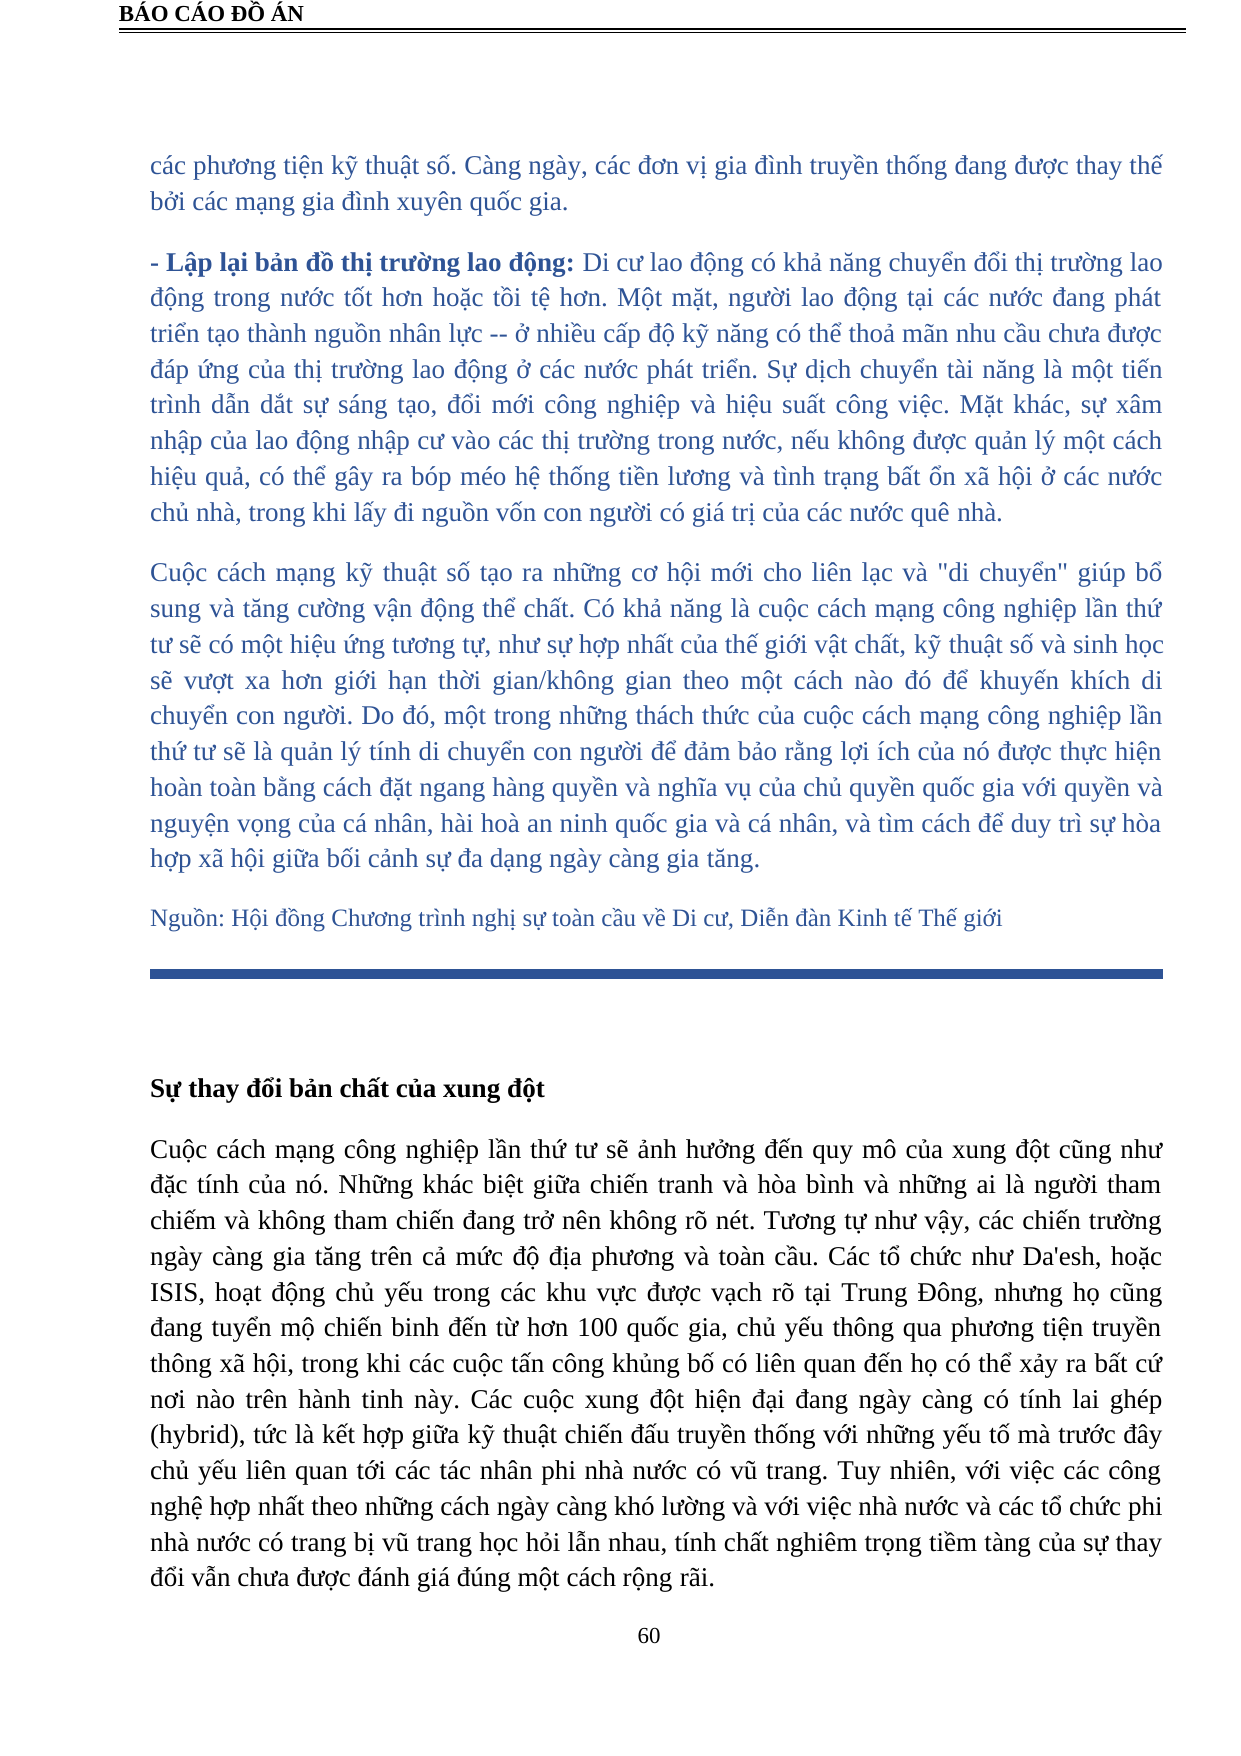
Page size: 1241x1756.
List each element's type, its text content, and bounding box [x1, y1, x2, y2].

subtitle Sự thay đổi bản chất của xung đột [150, 1072, 1186, 1103]
text Nguồn: Hội đồng Chương trình nghị sự toàn cầu về Di cư, Diễn đàn Kinh tế Thế giới [150, 903, 1186, 932]
text các phương tiện kỹ thuật số. Càng ngày, các đơn vị gia đình truyền thống đang được thay thế bởi các mạng gia đình xuyên quốc gia. [150, 149, 1164, 216]
text Cuộc cách mạng công nghiệp lần thứ tư sẽ ảnh hưởng đến quy mô của xung đột cũng như đặc tính của nó. Những khác biệt giữa chiến tranh và hòa bình và những ai là người tham chiếm và không tham chiến đang trở nên không rõ nét. Tương tự như vậy, các chiến trường ngày càng gia tăng trên cả mức độ địa phương và toàn cầu. Các tổ chức như Da'esh, hoặc ISIS, hoạt động chủ yếu trong các khu vực được vạch rõ tại Trung Đông, nhưng họ cũng đang tuyển mộ chiến binh đến từ hơn 100 quốc gia, chủ yếu thông qua phương tiện truyền thông xã hội, trong khi các cuộc tấn công khủng bố có liên quan đến họ có thể xảy ra bất cứ nơi nào trên hành tinh này. Các cuộc xung đột hiện đại đang ngày càng có tính lai ghép (hybrid), tức là kết hợp giữa kỹ thuật chiến đấu truyền thống với những yếu tố mà trước đây chủ yếu liên quan tới các tác nhân phi nhà nước có vũ trang. Tuy nhiên, với việc các công nghệ hợp nhất theo những cách ngày càng khó lường và với việc nhà nước và các tổ chức phi nhà nước có trang bị vũ trang học hỏi lẫn nhau, tính chất nghiêm trọng tiềm tàng của sự thay đổi vẫn chưa được đánh giá đúng một cách rộng rãi. [150, 1133, 1164, 1593]
text Cuộc cách mạng kỹ thuật số tạo ra những cơ hội mới cho liên lạc và "di chuyển" giúp bổ sung và tăng cường vận động thể chất. Có khả năng là cuộc cách mạng công nghiệp lần thứ tư sẽ có một hiệu ứng tương tự, như sự hợp nhất của thế giới vật chất, kỹ thuật số và sinh học sẽ vượt xa hơn giới hạn thời gian/không gian theo một cách nào đó để khuyến khích di chuyển con người. Do đó, một trong những thách thức của cuộc cách mạng công nghiệp lần thứ tư sẽ là quản lý tính di chuyển con người để đảm bảo rằng lợi ích của nó được thực hiện hoàn toàn bằng cách đặt ngang hàng quyền và nghĩa vụ của chủ quyền quốc gia với quyền và nguyện vọng của cá nhân, hài hoà an ninh quốc gia và cá nhân, và tìm cách để duy trì sự hòa hợp xã hội giữa bối cảnh sự đa dạng ngày càng gia tăng. [150, 557, 1164, 873]
list Lập lại bản đồ thị trường lao động: Di cư lao động có khả năng chuyển đổi thị trường lao động trong nước tốt hơn hoặc tồi tệ hơn. Một mặt, người lao động tại các nước đang phát triển tạo thành nguồn nhân lực -- ở nhiều cấp độ kỹ năng có thể thoả mãn nhu cầu chưa được đáp ứng của thị trường lao động ở các nước phát triển. Sự dịch chuyển tài năng là một tiến trình dẫn dắt sự sáng tạo, đổi mới công nghiệp và hiệu suất công việc. Mặt khác, sự xâm nhập của lao động nhập cư vào các thị trường trong nước, nếu không được quản lý một cách hiệu quả, có thể gây ra bóp méo hệ thống tiền lương và tình trạng bất ổn xã hội ở các nước chủ nhà, trong khi lấy đi nguồn vốn con người có giá trị của các nước quê nhà. [150, 246, 1164, 527]
